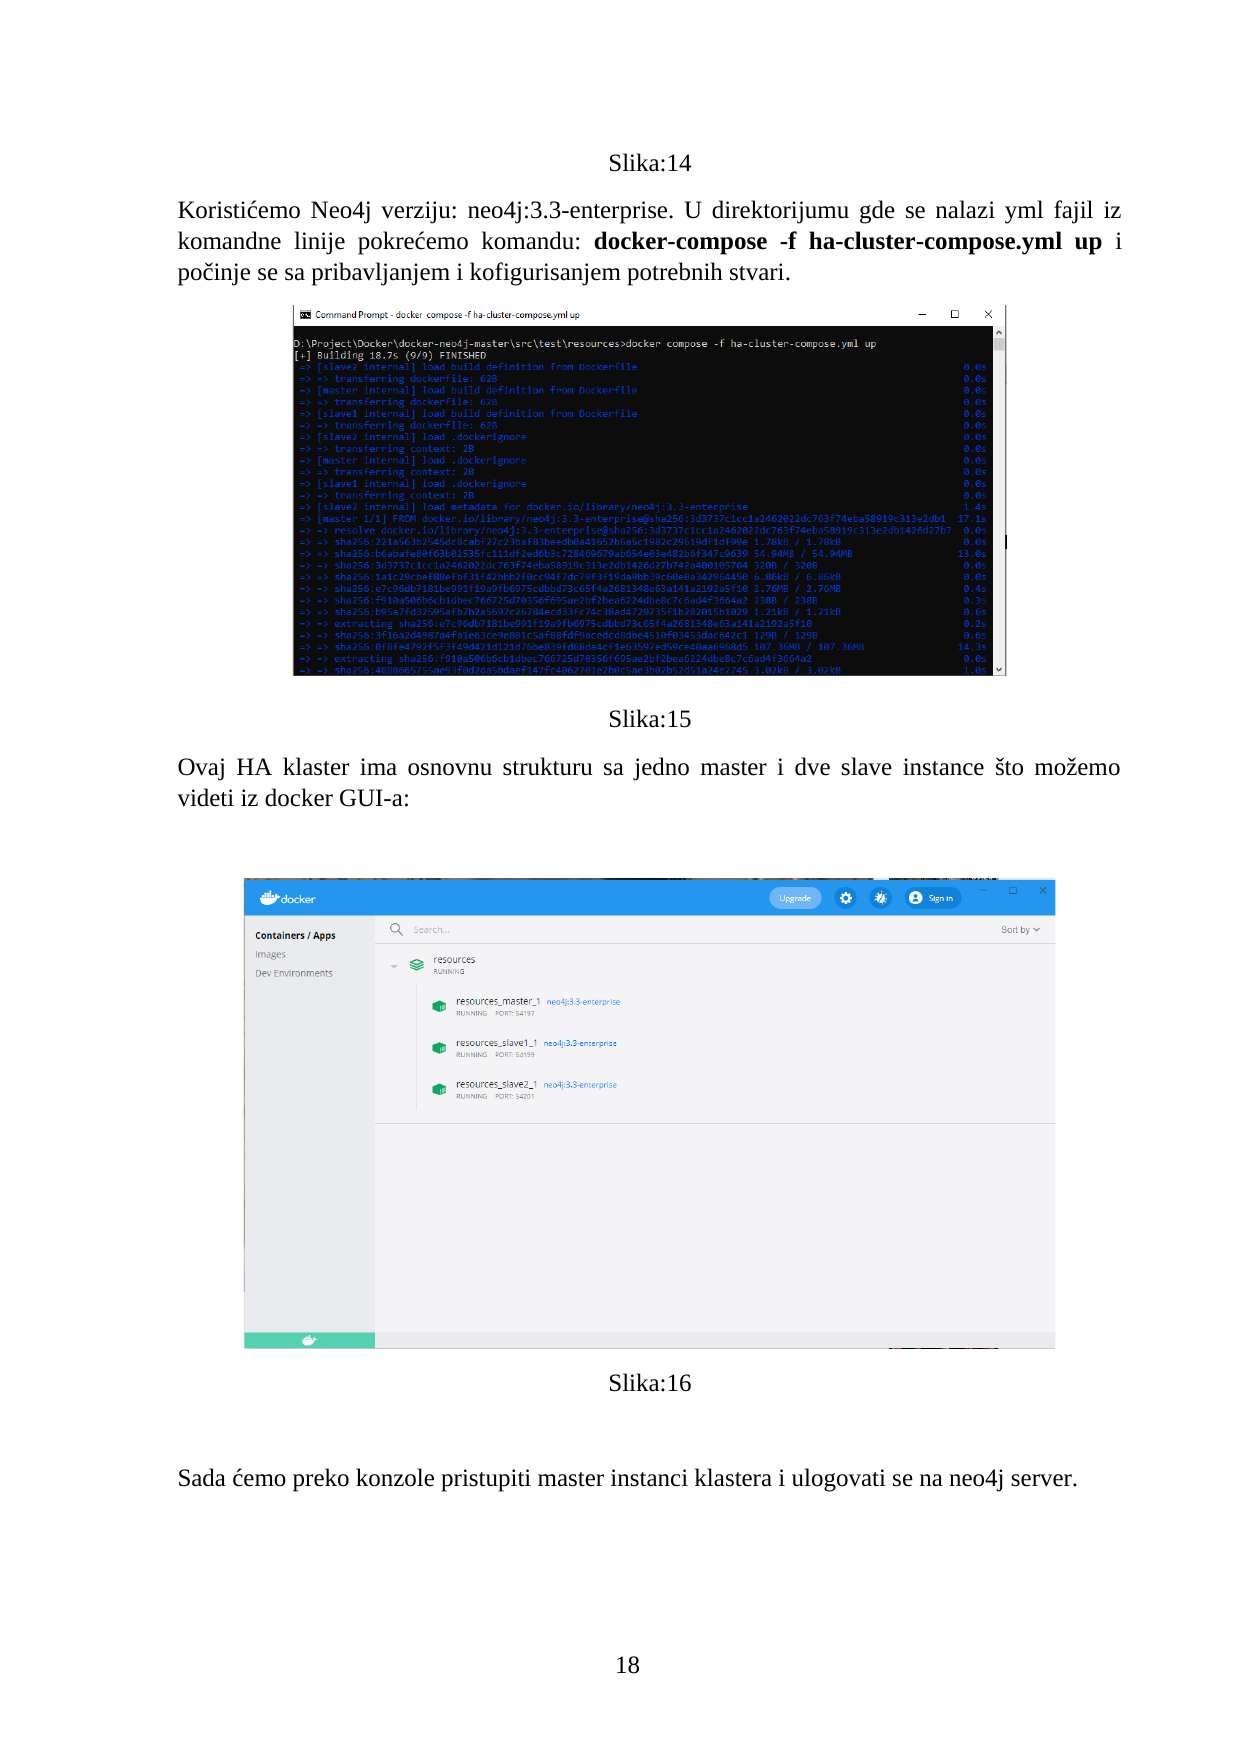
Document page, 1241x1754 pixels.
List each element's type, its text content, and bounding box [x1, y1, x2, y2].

text Slika:15 [177, 704, 1122, 733]
text Ovaj HA klaster ima osnovnu strukturu sa jedno master i dve slave instance što možemo videti iz docker GUI-a: [177, 752, 1122, 812]
text Slika:14 [177, 148, 1122, 176]
text Koristićemo Neo4j verziju: neo4j:3.3-enterprise. U direktorijumu gde se nalazi yml fajil iz komandne linije pokrećemo komandu: docker-compose -f ha-cluster-compose.yml up i počinje se sa pribavljanjem i kofigurisanjem potrebnih stvari. [177, 195, 1122, 286]
picture [292, 305, 1007, 676]
text Sada ćemo preko konzole pristupiti master instanci klastera i ulogovati se na neo4j server. [177, 1463, 1122, 1492]
picture [243, 878, 1056, 1349]
text Slika:16 [177, 1368, 1122, 1397]
